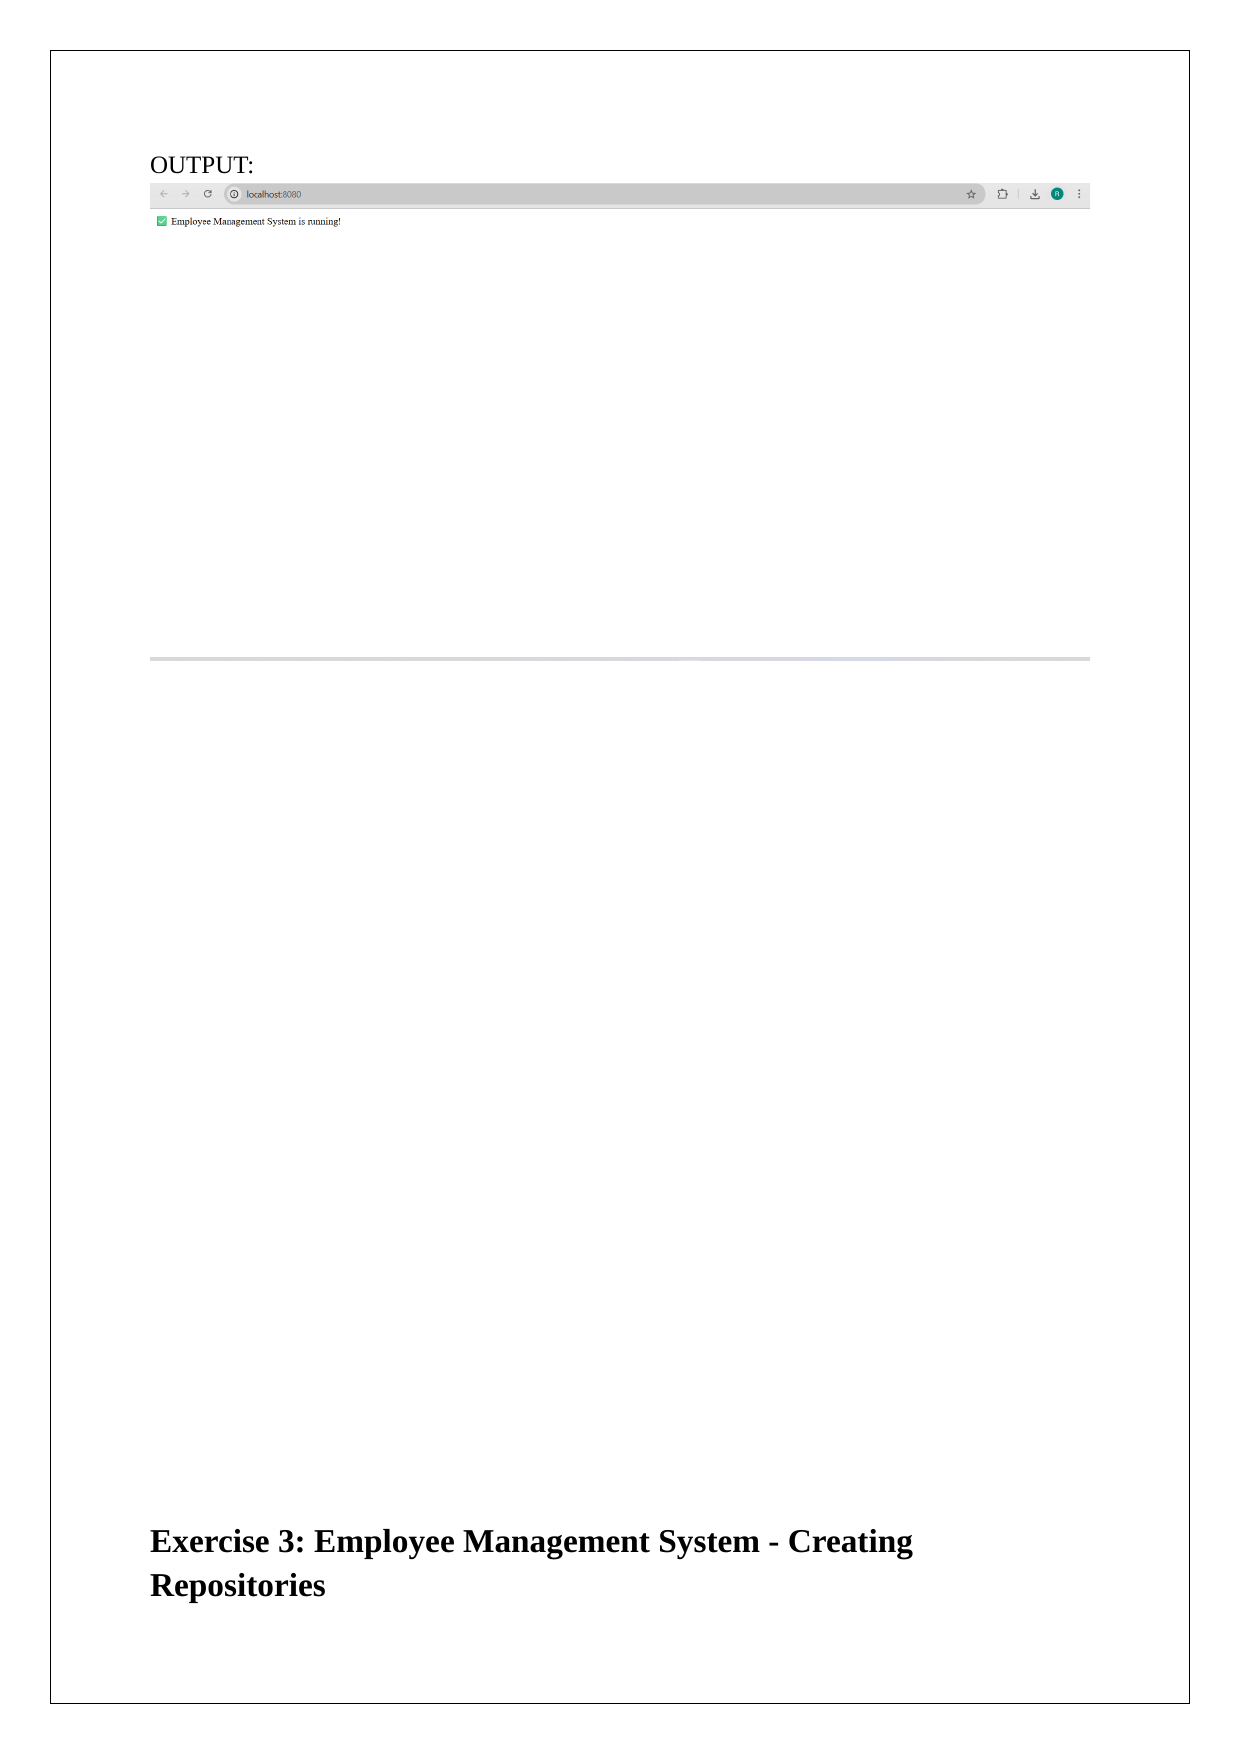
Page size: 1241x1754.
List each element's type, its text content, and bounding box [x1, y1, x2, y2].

text Exercise 3: Employee Management System - Creating Repositories [150, 1521, 1090, 1603]
text OUTPUT: [150, 150, 1090, 183]
picture [150, 183, 1091, 661]
